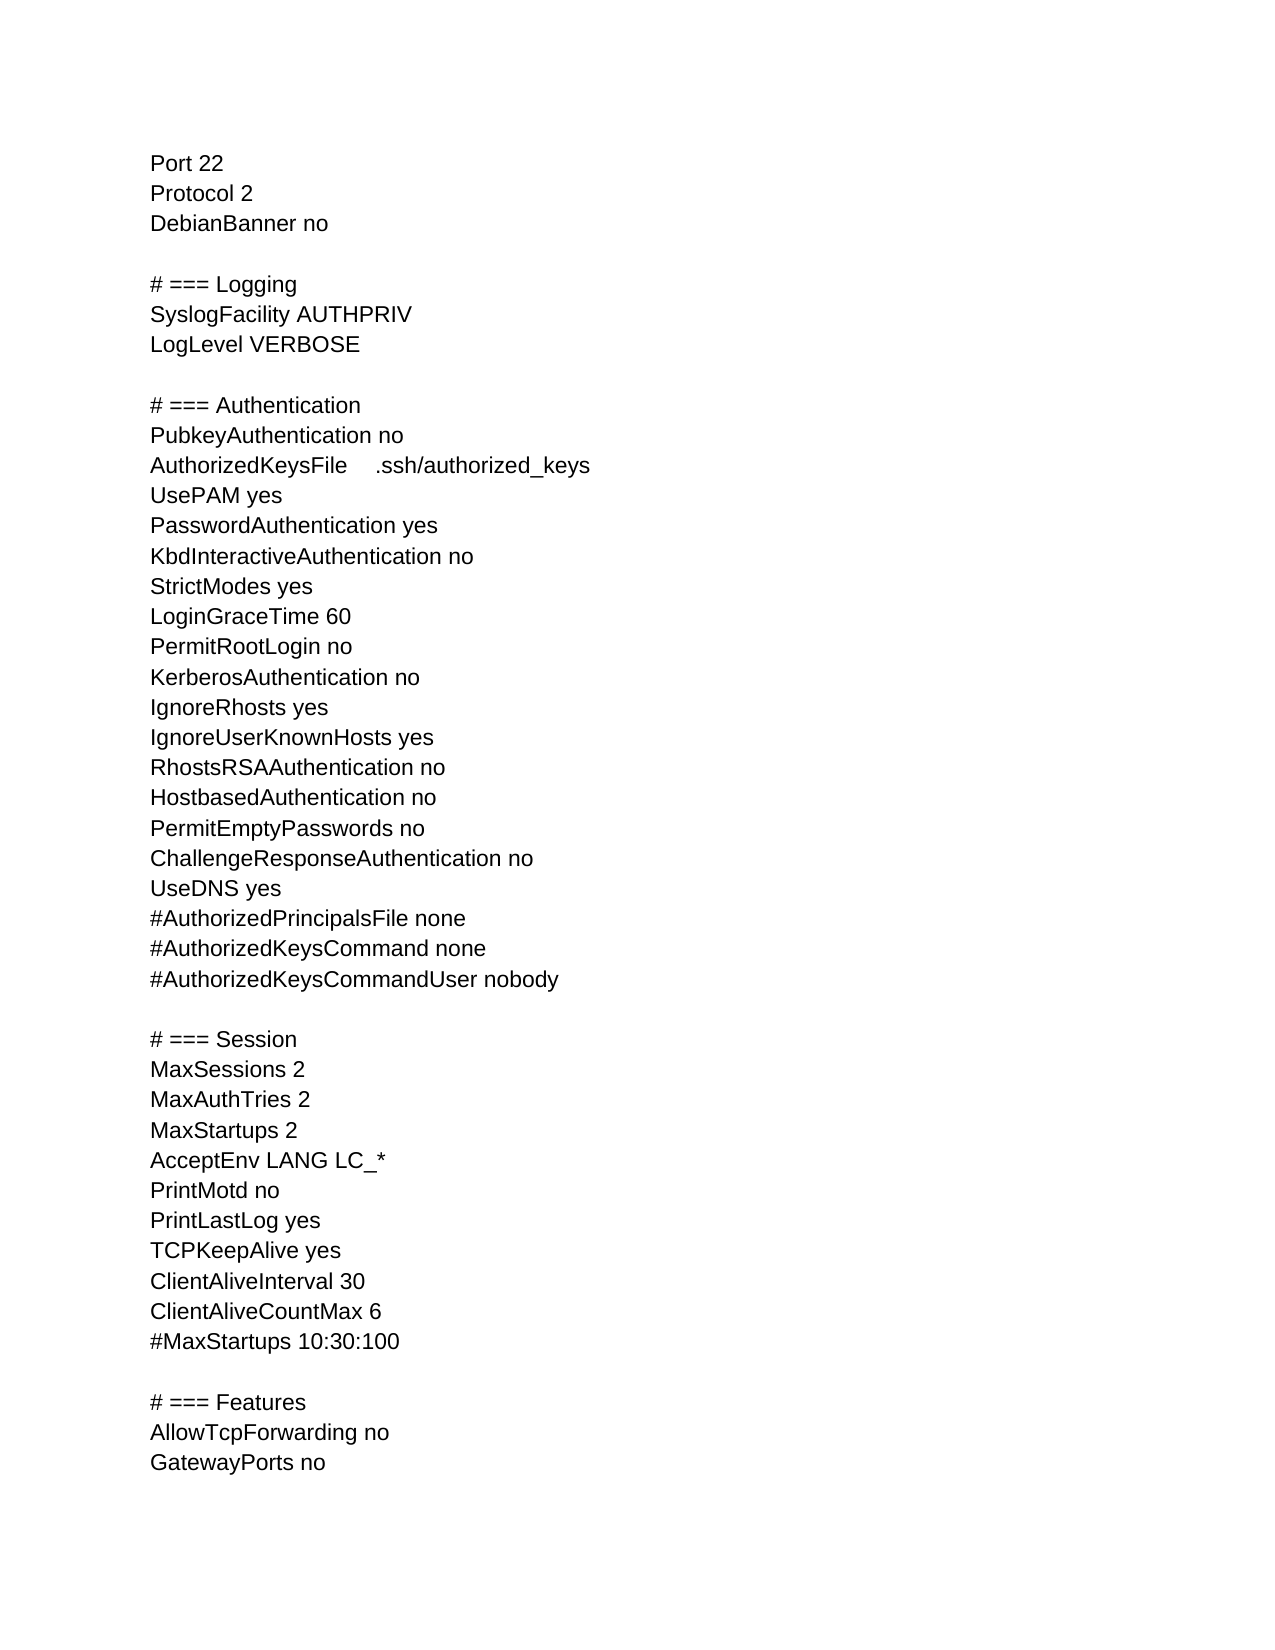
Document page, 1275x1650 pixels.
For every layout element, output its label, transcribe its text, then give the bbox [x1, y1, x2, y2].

text KerberosAuthentication no [150, 663, 1125, 690]
text IgnoreRhosts yes [150, 694, 1125, 720]
text #AuthorizedPrincipalsFile none [150, 905, 1125, 932]
text PermitEmptyPasswords no [150, 814, 1125, 841]
text Port 22 [150, 150, 1125, 176]
text PrintMotd no [150, 1177, 1125, 1203]
text TCPKeepAlive yes [150, 1237, 1125, 1264]
text AllowTcpForwarding no [150, 1419, 1125, 1445]
text #AuthorizedKeysCommand none [150, 935, 1125, 962]
text DebianBanner no [150, 210, 1125, 237]
text # === Logging [150, 271, 1125, 297]
text # === Session [150, 1026, 1125, 1052]
text ChallengeResponseAuthentication no [150, 845, 1125, 871]
text Protocol 2 [150, 180, 1125, 207]
text UsePAM yes [150, 482, 1125, 509]
text KbdInteractiveAuthentication no [150, 543, 1125, 569]
text MaxSessions 2 [150, 1056, 1125, 1083]
text ClientAliveInterval 30 [150, 1268, 1125, 1294]
text #AuthorizedKeysCommandUser nobody [150, 966, 1125, 992]
text GatewayPorts no [150, 1449, 1125, 1475]
text AuthorizedKeysFile .ssh/authorized_keys [150, 452, 1125, 478]
text MaxAuthTries 2 [150, 1086, 1125, 1113]
text ClientAliveCountMax 6 [150, 1298, 1125, 1324]
text PrintLastLog yes [150, 1207, 1125, 1234]
text SyslogFacility AUTHPRIV [150, 301, 1125, 327]
text AcceptEnv LANG LC_* [150, 1147, 1125, 1173]
text # === Features [150, 1388, 1125, 1415]
text PasswordAuthentication yes [150, 512, 1125, 539]
text LogLevel VERBOSE [150, 331, 1125, 358]
text UseDNS yes [150, 875, 1125, 901]
text PubkeyAuthentication no [150, 422, 1125, 448]
text #MaxStartups 10:30:100 [150, 1328, 1125, 1354]
text LoginGraceTime 60 [150, 603, 1125, 629]
text HostbasedAuthentication no [150, 784, 1125, 811]
text RhostsRSAAuthentication no [150, 754, 1125, 781]
text MaxStartups 2 [150, 1117, 1125, 1143]
text PermitRootLogin no [150, 633, 1125, 660]
text StrictModes yes [150, 573, 1125, 599]
text # === Authentication [150, 392, 1125, 418]
text IgnoreUserKnownHosts yes [150, 724, 1125, 750]
